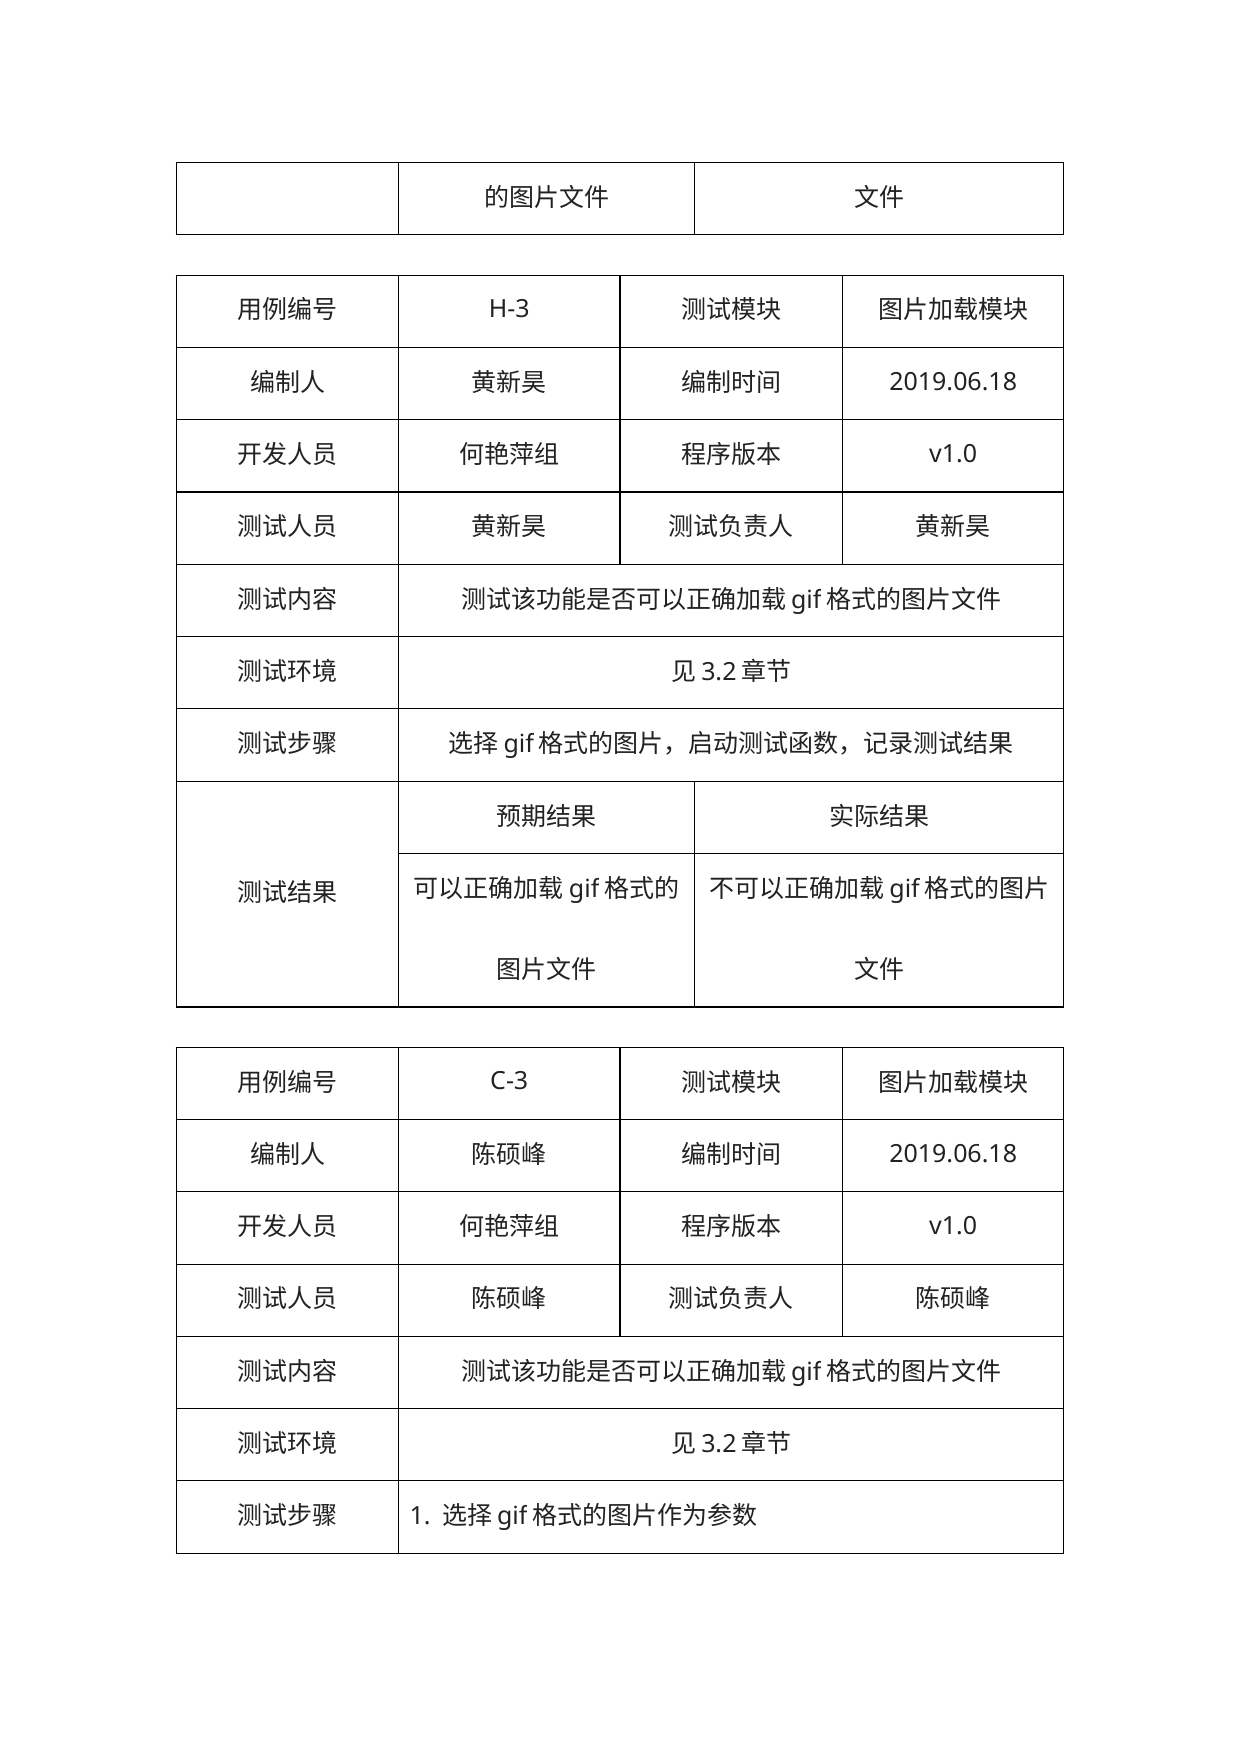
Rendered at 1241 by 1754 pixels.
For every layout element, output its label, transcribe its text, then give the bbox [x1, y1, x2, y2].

table_cell 测试环境 [177, 1409, 398, 1480]
table_cell v1.0 [843, 1192, 1063, 1263]
table_cell 测试步骤 [177, 709, 398, 781]
table_cell 编制人 [177, 348, 398, 419]
table_cell 测试负责人 [621, 1265, 842, 1336]
table_cell 可以正确加载gif格式的图片文件 [399, 854, 694, 1006]
table_cell v1.0 [843, 420, 1063, 491]
table_cell 何艳萍组 [399, 420, 619, 491]
table_cell 测试内容 [177, 1337, 398, 1408]
table_cell 测试步骤 [177, 1481, 398, 1553]
table_cell 可以正确加载png格式的图片文件 [399, 163, 694, 234]
table_header 测试模块 [621, 276, 842, 347]
table_cell 陈硕峰 [843, 1265, 1063, 1336]
table_cell 何艳萍组 [399, 1192, 619, 1263]
table_cell 见3.2章节 [399, 1409, 1063, 1480]
table_cell 不可以正确加载gif格式的图片文件 [695, 854, 1063, 1006]
table_header H-3 [399, 276, 619, 347]
table_cell 测试该功能是否可以正确加载gif格式的图片文件 [399, 565, 1063, 636]
table_cell 测试环境 [177, 637, 398, 708]
table_cell 程序版本 [621, 1192, 842, 1263]
table_cell 测试该功能是否可以正确加载gif格式的图片文件 [399, 1337, 1063, 1408]
table_cell 编制时间 [621, 1120, 842, 1191]
table_cell 陈硕峰 [399, 1265, 619, 1336]
table_header 图片加载模块 [843, 276, 1063, 347]
table_header 用例编号 [177, 1048, 398, 1119]
table_cell 测试人员 [177, 493, 398, 564]
table_cell 可以正确加载png格式的图片文件 [695, 163, 1063, 234]
table_cell 预期结果 [399, 782, 694, 853]
table_cell 陈硕峰 [399, 1120, 619, 1191]
table_cell 见3.2章节 [399, 637, 1063, 708]
table_cell 实际结果 [695, 782, 1063, 853]
table_header 测试模块 [621, 1048, 842, 1119]
table_cell 程序版本 [621, 420, 842, 491]
table_cell 测试结果 [177, 782, 398, 1006]
table_cell 2019.06.18 [843, 1120, 1063, 1191]
table_header C-3 [399, 1048, 619, 1119]
table_header 用例编号 [177, 276, 398, 347]
table_cell 黄新昊 [399, 493, 619, 564]
table_cell 开发人员 [177, 420, 398, 491]
table_cell 黄新昊 [399, 348, 619, 419]
table_cell 开发人员 [177, 1192, 398, 1263]
table_cell 测试人员 [177, 1265, 398, 1336]
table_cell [399, 1481, 1063, 1553]
table_cell 选择gif格式的图片，启动测试函数，记录测试结果 [399, 709, 1063, 781]
table_cell 编制时间 [621, 348, 842, 419]
table_cell 测试内容 [177, 565, 398, 636]
table_cell 2019.06.18 [843, 348, 1063, 419]
table_cell 编制人 [177, 1120, 398, 1191]
table_cell 黄新昊 [843, 493, 1063, 564]
table_header 图片加载模块 [843, 1048, 1063, 1119]
table_cell 测试负责人 [621, 493, 842, 564]
